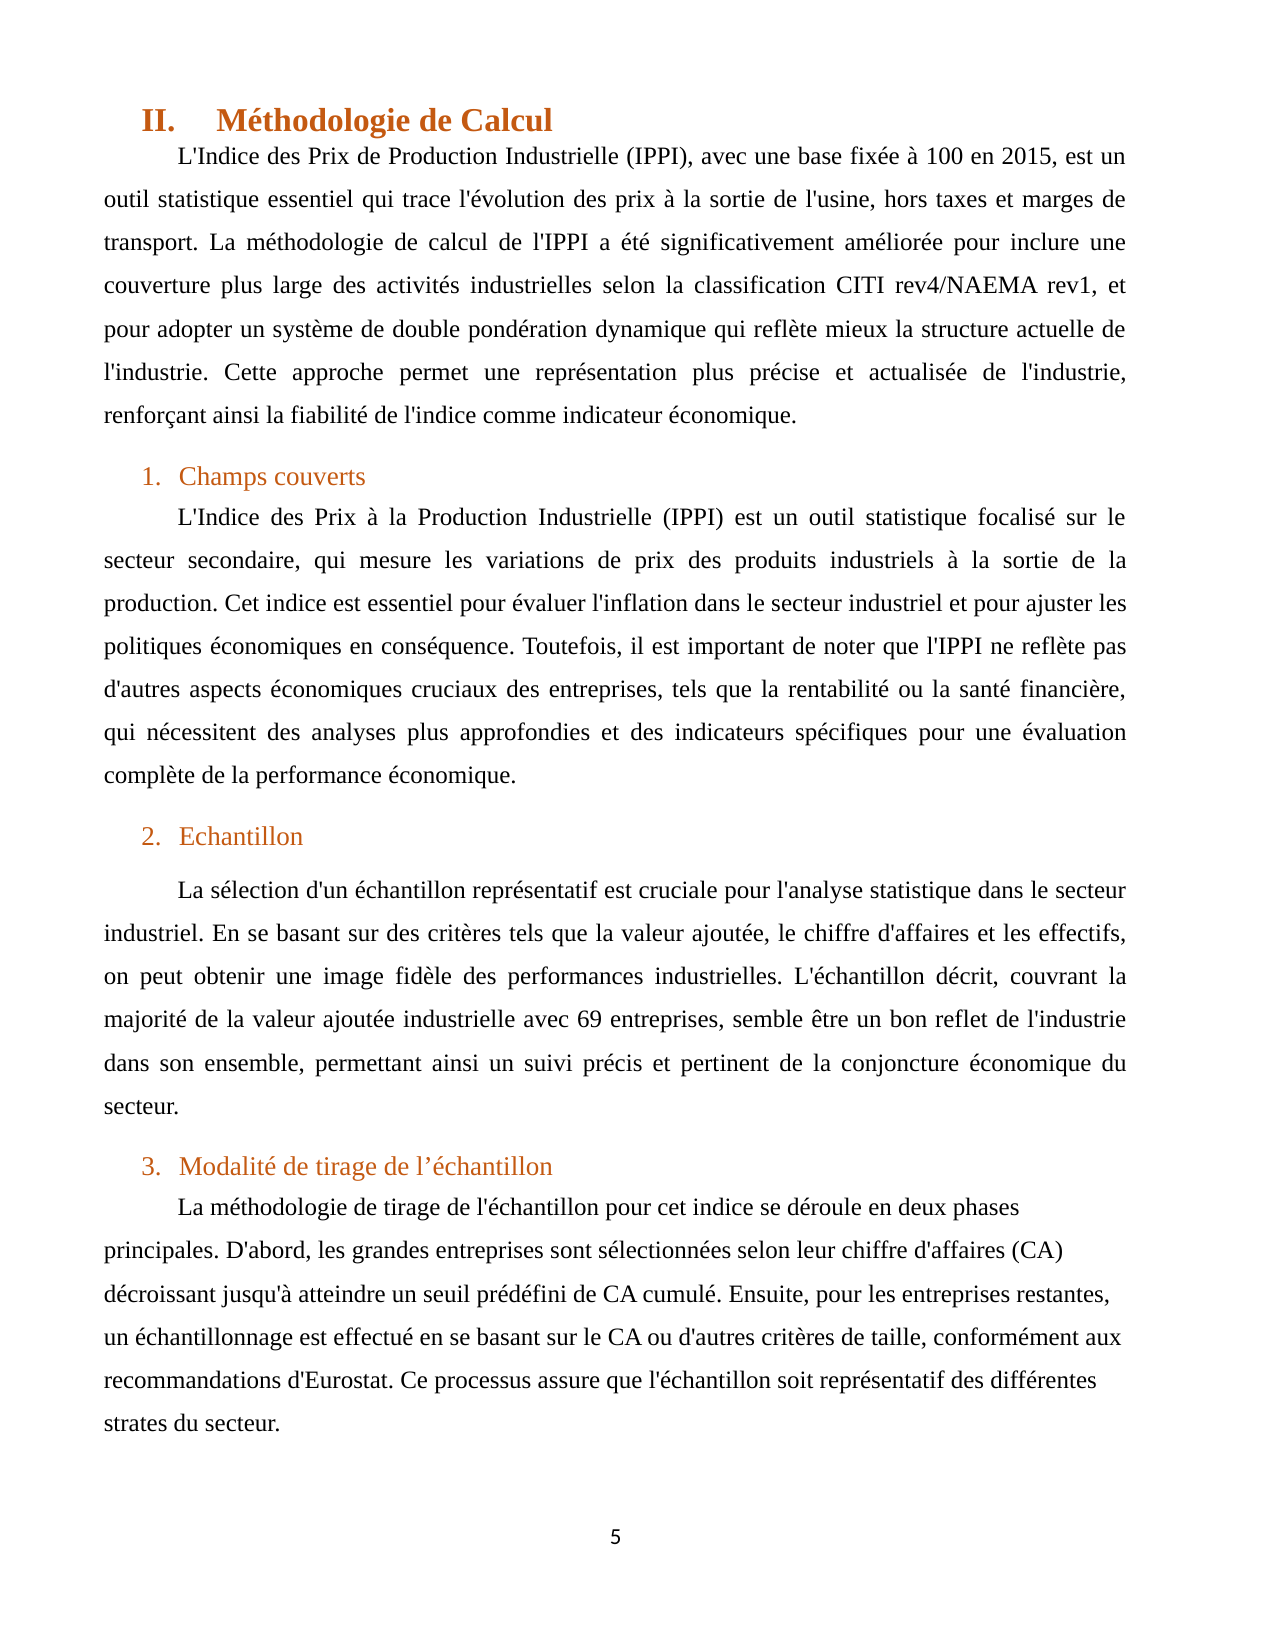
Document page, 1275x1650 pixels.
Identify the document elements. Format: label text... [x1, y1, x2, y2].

text La méthodologie de tirage de l'échantillon pour cet indice se déroule en deux phases principales. D'abord, les grandes entreprises sont sélectionnées selon leur chiffre d'affaires (CA) décroissant jusqu'à atteindre un seuil prédéfini de CA cumulé. Ensuite, pour les entreprises restantes, un échantillonnage est effectué en se basant sur le CA ou d'autres critères de taille, conformément aux recommandations d'Eurostat. Ce processus assure que l'échantillon soit représentatif des différentes strates du secteur. [103, 1192, 1127, 1437]
subtitle Echantillon [141, 820, 1127, 851]
text L'Indice des Prix de Production Industrielle (IPPI), avec une base fixée à 100 en 2015, est un outil statistique essentiel qui trace l'évolution des prix à la sortie de l'usine, hors taxes et marges de transport. La méthodologie de calcul de l'IPPI a été significativement améliorée pour inclure une couverture plus large des activités industrielles selon la classification CITI rev4/NAEMA rev1, et pour adopter un système de double pondération dynamique qui reflète mieux la structure actuelle de l'industrie. Cette approche permet une représentation plus précise et actualisée de l'industrie, renforçant ainsi la fiabilité de l'indice comme indicateur économique. [103, 141, 1127, 429]
subtitle Modalité de tirage de l’échantillon [141, 1151, 1127, 1182]
subtitle Champs couverts [141, 460, 1127, 491]
text La sélection d'un échantillon représentatif est cruciale pour l'analyse statistique dans le secteur industriel. En se basant sur des critères tels que la valeur ajoutée, le chiffre d'affaires et les effectifs, on peut obtenir une image fidèle des performances industrielles. L'échantillon décrit, couvrant la majorité de la valeur ajoutée industrielle avec 69 entreprises, semble être un bon reflet de l'industrie dans son ensemble, permettant ainsi un suivi précis et pertinent de la conjoncture économique du secteur. [103, 875, 1127, 1119]
text L'Indice des Prix à la Production Industrielle (IPPI) est un outil statistique focalisé sur le secteur secondaire, qui mesure les variations de prix des produits industriels à la sortie de la production. Cet indice est essentiel pour évaluer l'inflation dans le secteur industriel et pour ajuster les politiques économiques en conséquence. Toutefois, il est important de noter que l'IPPI ne reflète pas d'autres aspects économiques cruciaux des entreprises, tels que la rentabilité ou la santé financière, qui nécessitent des analyses plus approfondies et des indicateurs spécifiques pour une évaluation complète de la performance économique. [103, 502, 1127, 789]
subtitle Méthodologie de Calcul [141, 100, 1127, 138]
